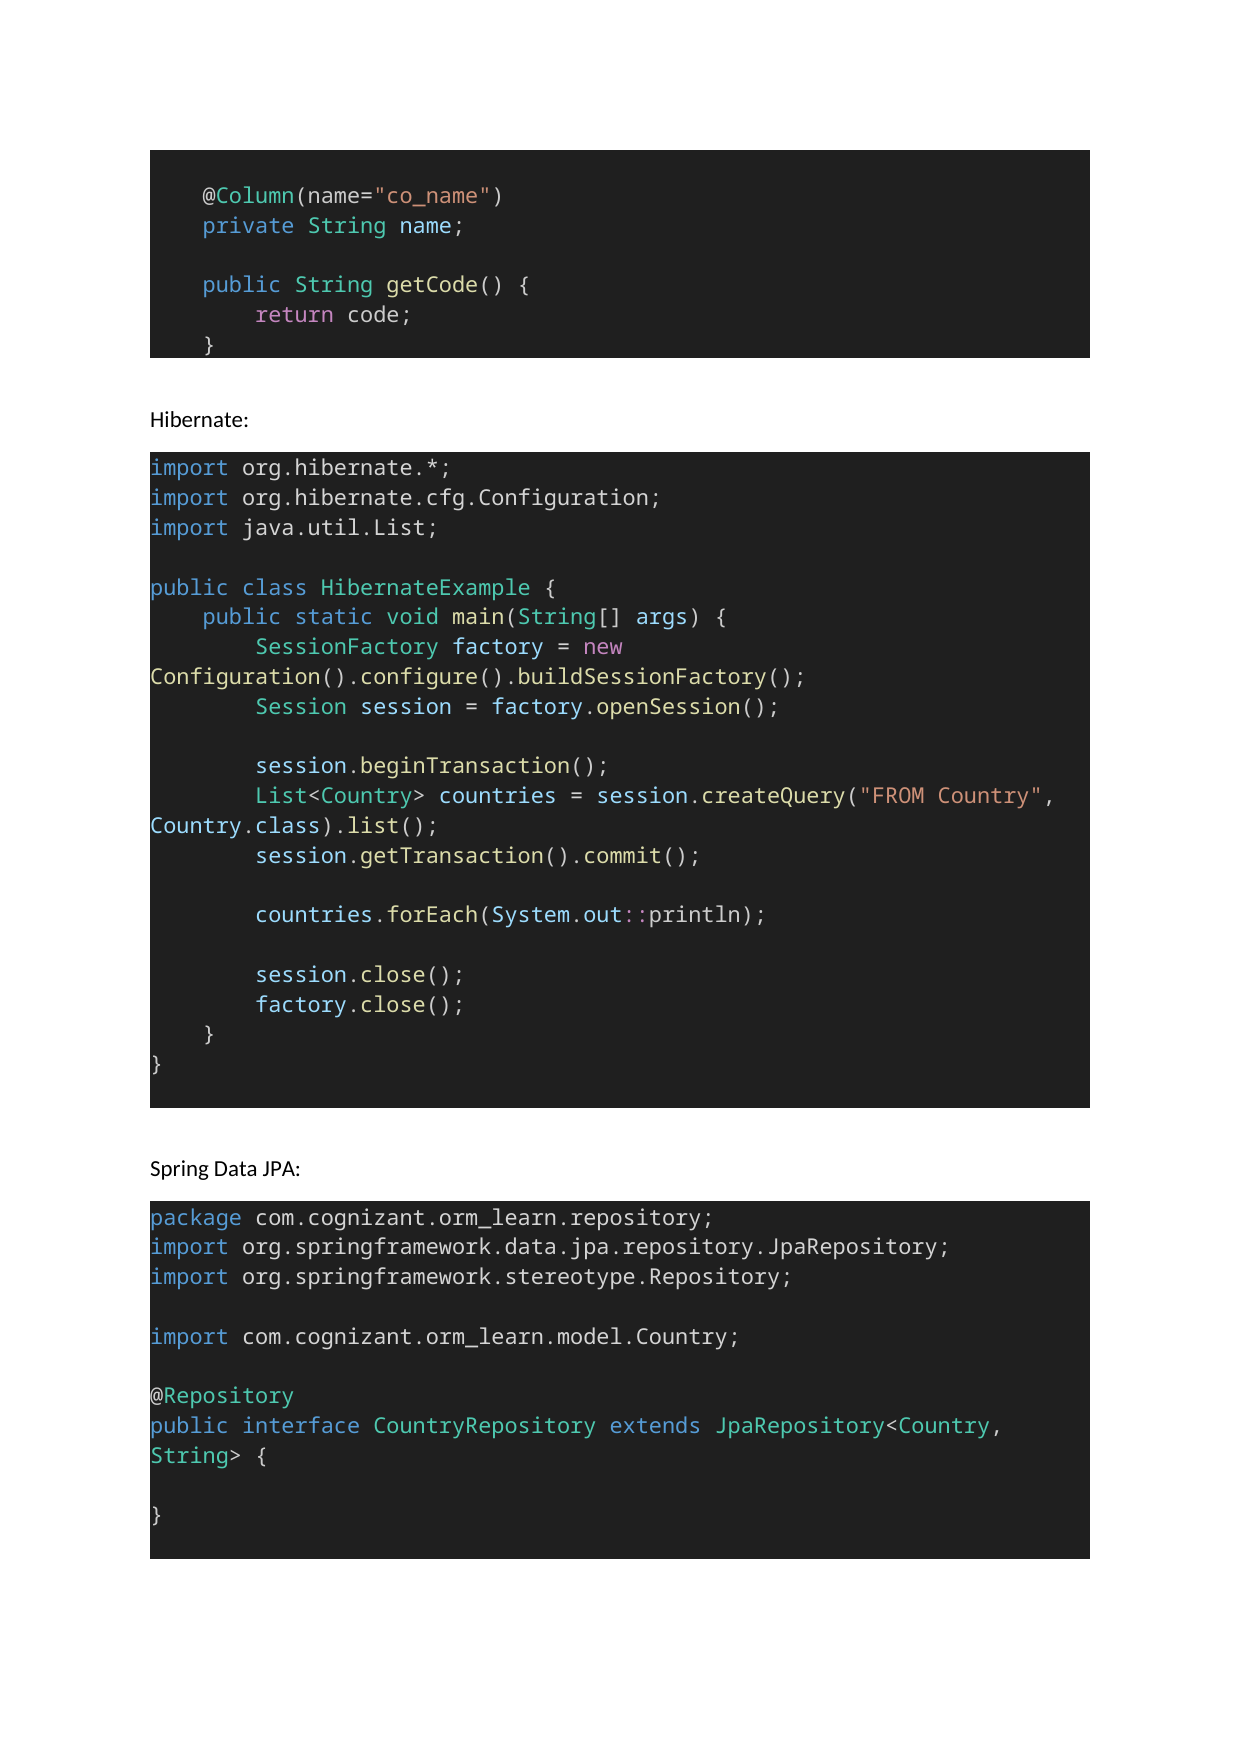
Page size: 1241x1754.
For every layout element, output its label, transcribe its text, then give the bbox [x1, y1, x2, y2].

text private String name; [150, 209, 1090, 239]
text package com.cognizant.orm_learn.repository; [150, 1201, 1090, 1231]
text public class HibernateExample { [150, 571, 1090, 601]
text import org.hibernate.*; [150, 452, 1090, 482]
text return code; [150, 299, 1090, 329]
text import org.springframework.data.jpa.repository.JpaRepository; [150, 1231, 1090, 1261]
text public String getCode() { [150, 269, 1090, 299]
text @Repository [150, 1380, 1090, 1410]
text List<Country> countries = session.createQuery("FROM Country", Country.class).list(); [150, 780, 1090, 839]
text } [150, 1499, 1090, 1529]
text import org.hibernate.cfg.Configuration; [150, 482, 1090, 512]
text public static void main(String[] args) { [150, 601, 1090, 631]
text Spring Data JPA: [150, 1154, 1090, 1183]
text import java.util.List; [150, 512, 1090, 542]
text import com.cognizant.orm_learn.model.Country; [150, 1321, 1090, 1350]
text import org.springframework.stereotype.Repository; [150, 1261, 1090, 1291]
text factory.close(); [150, 988, 1090, 1018]
text countries.forEach(System.out::println); [150, 899, 1090, 929]
text session.close(); [150, 959, 1090, 988]
text SessionFactory factory = new Configuration().configure().buildSessionFactory(); [150, 631, 1090, 691]
text } [150, 1018, 1090, 1048]
text @Column(name="co_name") [150, 180, 1090, 209]
text public interface CountryRepository extends JpaRepository<Country, String> { [150, 1410, 1090, 1469]
text session.beginTransaction(); [150, 750, 1090, 780]
text Session session = factory.openSession(); [150, 691, 1090, 720]
text } [150, 329, 1090, 358]
text session.getTransaction().commit(); [150, 839, 1090, 869]
text Hibernate: [150, 405, 1090, 433]
text } [150, 1048, 1090, 1078]
